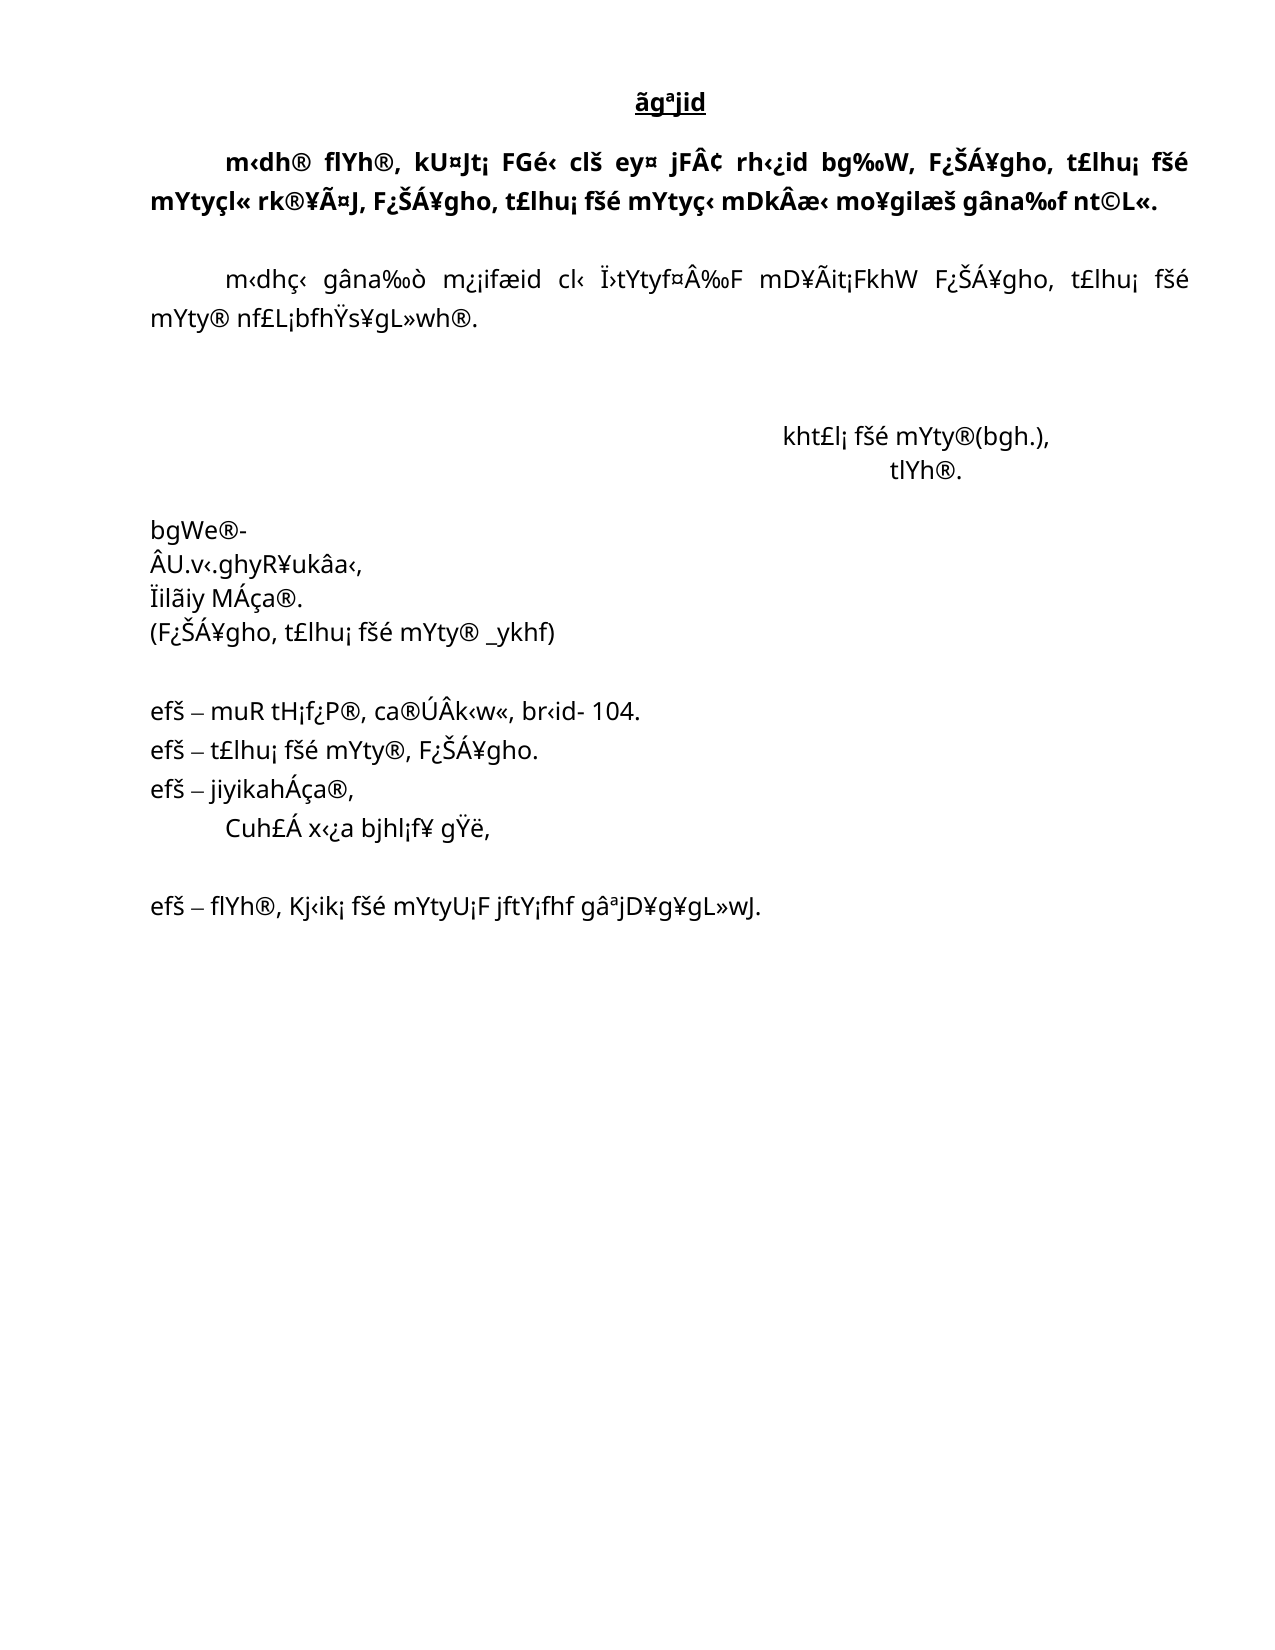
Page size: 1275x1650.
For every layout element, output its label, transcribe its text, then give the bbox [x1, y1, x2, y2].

text (F¿ŠÁ¥gho, t£lhu¡ fšé mYty® _ykhf) [150, 615, 1191, 649]
text Ïilãiy MÁça®. [150, 581, 1191, 615]
text Cuh£Á x‹¿a bjhl¡f¥ gŸë, [150, 811, 1191, 845]
text efš – flYh®, Kj‹ik¡ fšé mYtyU¡F jftY¡fhf gâªjD¥g¥gL»wJ. [150, 889, 1191, 923]
text bgWe®- [150, 513, 1191, 547]
text efš – muR tH¡f¿P®, ca®ÚÂk‹w«, br‹id- 104. [150, 693, 1191, 727]
text ÂU.v‹.ghyR¥ukâa‹, [150, 547, 1191, 581]
text m‹dh® flYh®, kU¤Jt¡ FGé‹ clš ey¤ jFÂ¢ rh‹¿id bg‰W, F¿ŠÁ¥gho, t£lhu¡ fšé mYtyçl« rk®¥Ã¤J, F¿ŠÁ¥gho, t£lhu¡ fšé mYtyç‹ mDkÂæ‹ mo¥gilæš gâna‰f nt©L«. [150, 144, 1191, 218]
text m‹dhç‹ gâna‰ò m¿¡ifæid cl‹ Ï›tYtyf¤Â‰F mD¥Ãit¡FkhW F¿ŠÁ¥gho, t£lhu¡ fšé mYty® nf£L¡bfhŸs¥gL»wh®. [150, 262, 1191, 335]
text efš – jiyikahÁça®, [150, 771, 1191, 806]
text tlYh®. [150, 453, 1191, 487]
list kht£l¡ fšé mYty®(bgh.), [750, 418, 1191, 453]
text ãgªjid [150, 84, 1191, 118]
text efš – t£lhu¡ fšé mYty®, F¿ŠÁ¥gho. [150, 732, 1191, 766]
